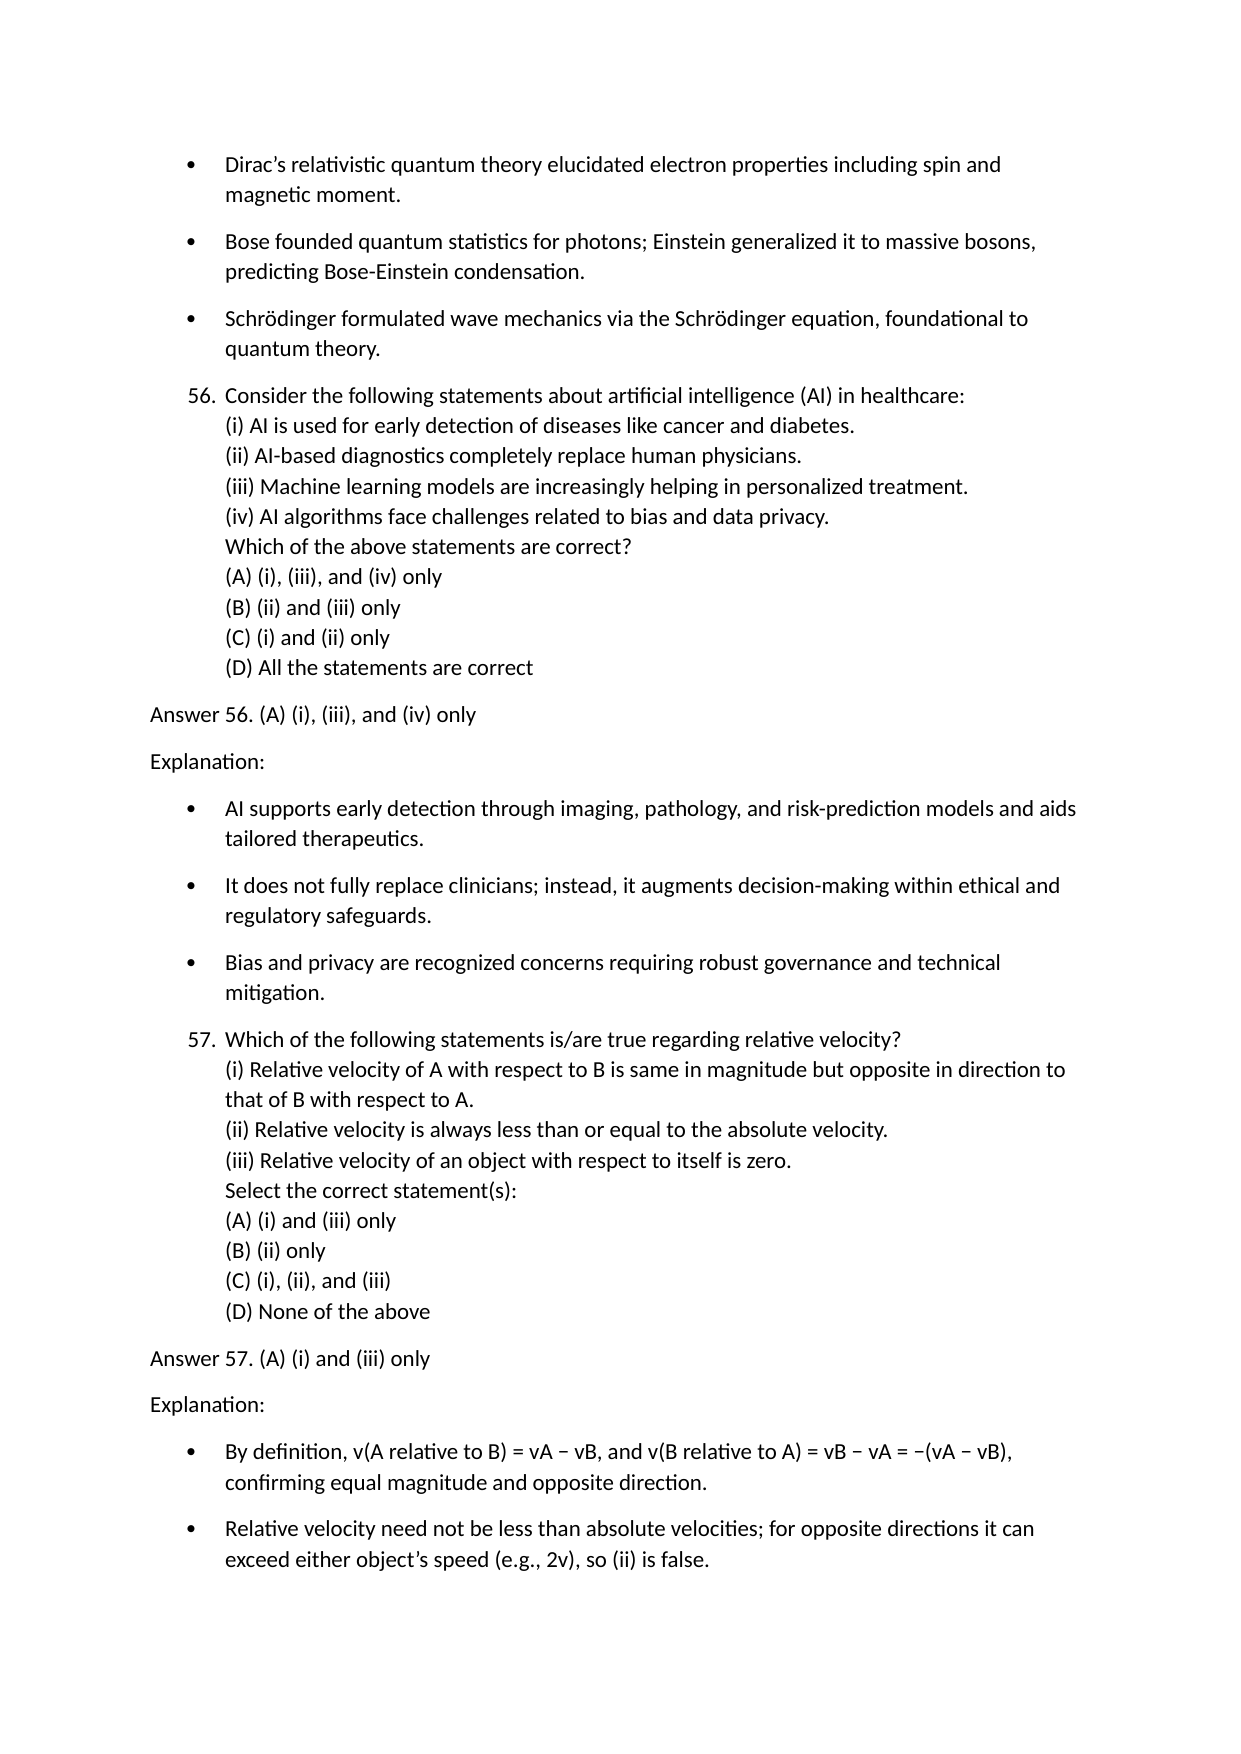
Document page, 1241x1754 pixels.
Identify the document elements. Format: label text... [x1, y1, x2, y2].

text Answer 57. (A) (i) and (iii) only [150, 1344, 1090, 1372]
list Relative velocity need not be less than absolute velocities; for opposite directions it can exceed either object’s speed (e.g., 2v), so (ii) is false. [187, 1514, 1090, 1573]
list Bias and privacy are recognized concerns requiring robust governance and technical mitigation. [187, 948, 1090, 1006]
list Dirac’s relativistic quantum theory elucidated electron properties including spin and magnetic moment. [187, 150, 1090, 208]
list It does not fully replace clinicians; instead, it augments decision-making within ethical and regulatory safeguards. [187, 871, 1090, 929]
list Bose founded quantum statistics for photons; Einstein generalized it to massive bosons, predicting Bose-Einstein condensation. [187, 227, 1090, 285]
list By definition, v(A relative to B) = vA − vB, and v(B relative to A) = vB − vA = −(vA − vB), confirming equal magnitude and opposite direction. [187, 1437, 1090, 1496]
text Answer 56. (A) (i), (iii), and (iv) only [150, 700, 1090, 728]
list Which of the following statements is/are true regarding relative velocity? (i) Relative velocity of A with respect to B is same in magnitude but opposite in direction to that of B with respect to A. (ii) Relative velocity is always less than or equal to the absolute velocity. (iii) Relative velocity of an object with respect to itself is zero. Select the correct statement(s): (A) (i) and (iii) only (B) (ii) only (C) (i), (ii), and (iii) (D) None of the above [187, 1025, 1090, 1325]
list AI supports early detection through imaging, pathology, and risk-prediction models and aids tailored therapeutics. [187, 794, 1090, 852]
text Explanation: [150, 747, 1090, 775]
list Schrödinger formulated wave mechanics via the Schrödinger equation, foundational to quantum theory. [187, 304, 1090, 362]
list Consider the following statements about artificial intelligence (AI) in healthcare: (i) AI is used for early detection of diseases like cancer and diabetes. (ii) AI-based diagnostics completely replace human physicians. (iii) Machine learning models are increasingly helping in personalized treatment. (iv) AI algorithms face challenges related to bias and data privacy. Which of the above statements are correct? (A) (i), (iii), and (iv) only (B) (ii) and (iii) only (C) (i) and (ii) only (D) All the statements are correct [187, 381, 1090, 681]
text Explanation: [150, 1391, 1090, 1419]
